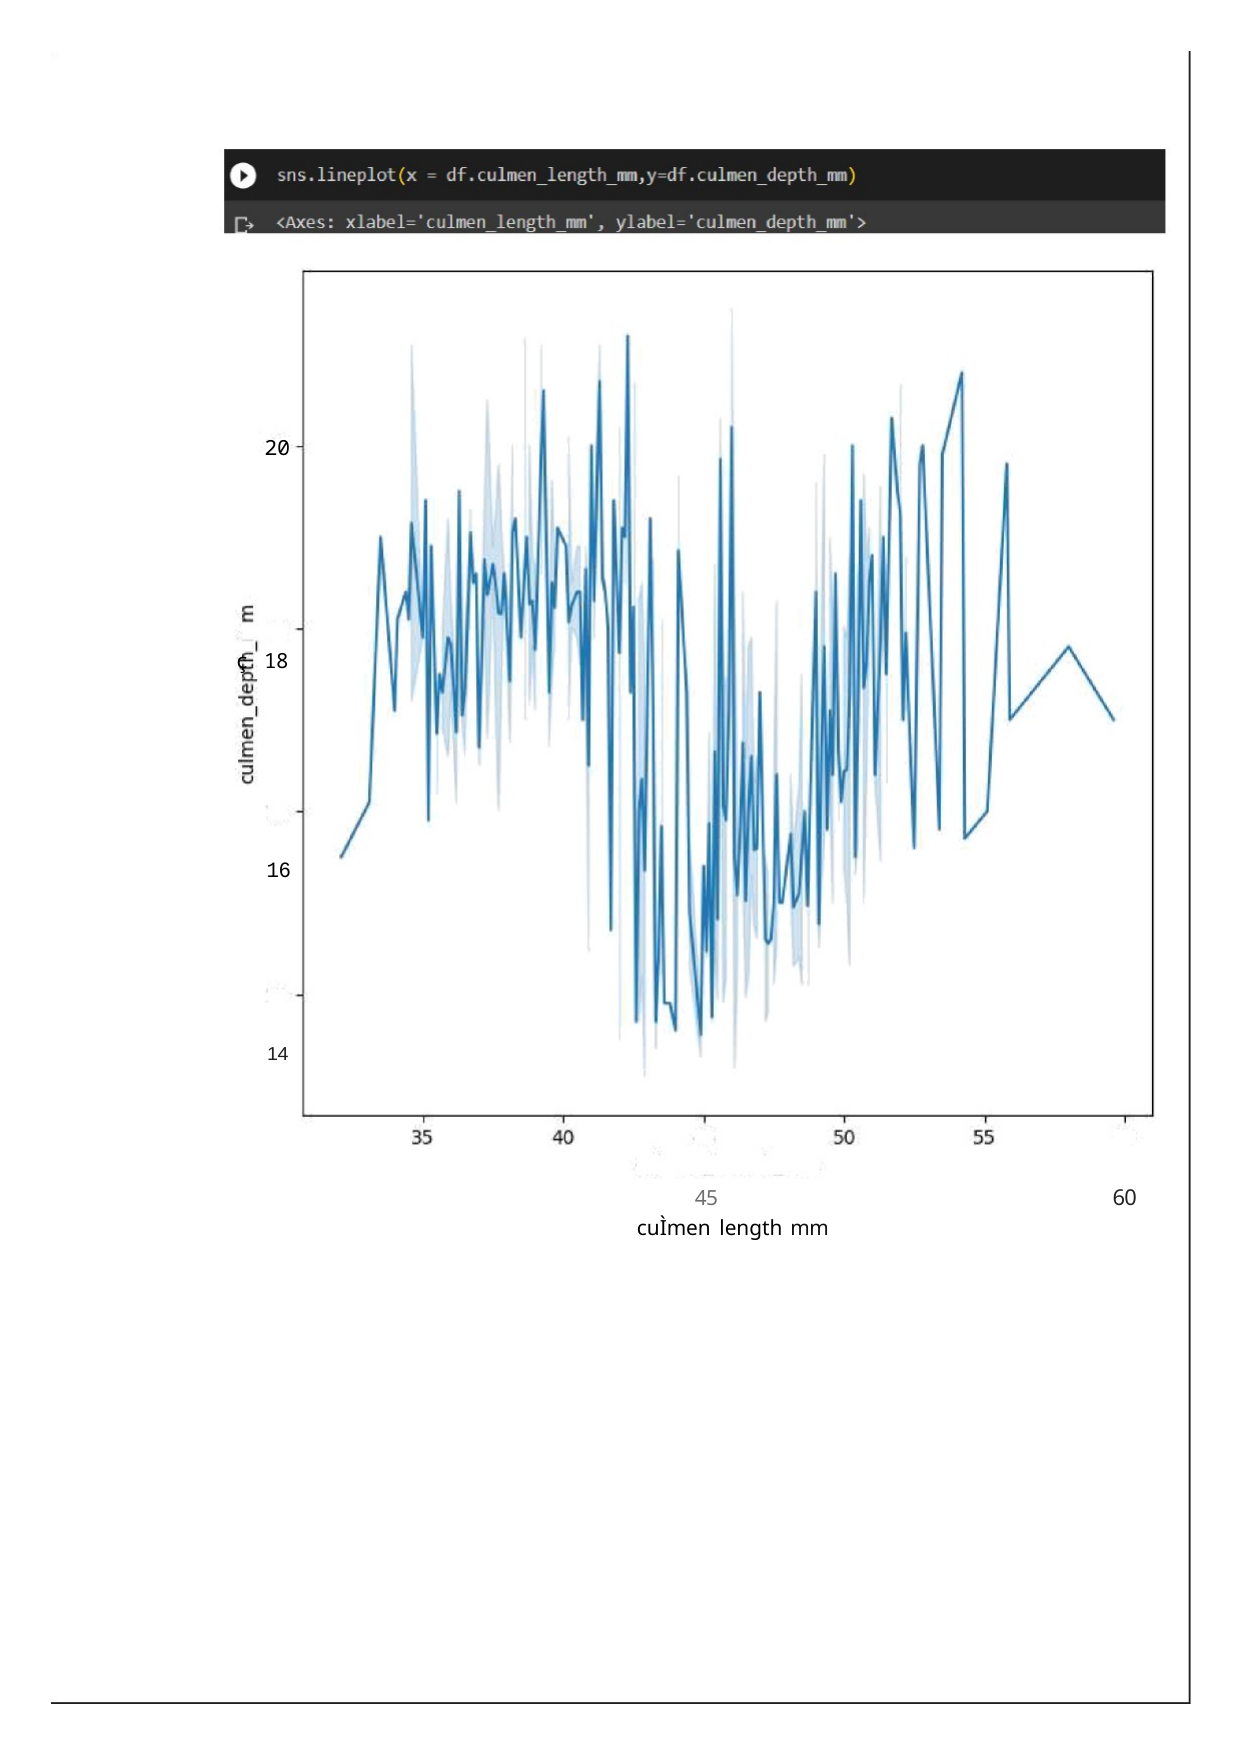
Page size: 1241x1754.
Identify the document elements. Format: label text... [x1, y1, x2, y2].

text 45 60 [694, 1182, 1176, 1212]
text 16 [266, 859, 1176, 884]
text 20 [139, 433, 290, 462]
text cuÌmen length mm [637, 1213, 1176, 1242]
text ç 18 [139, 646, 289, 674]
picture [51, 51, 1191, 1704]
text 14 [267, 1043, 1176, 1065]
